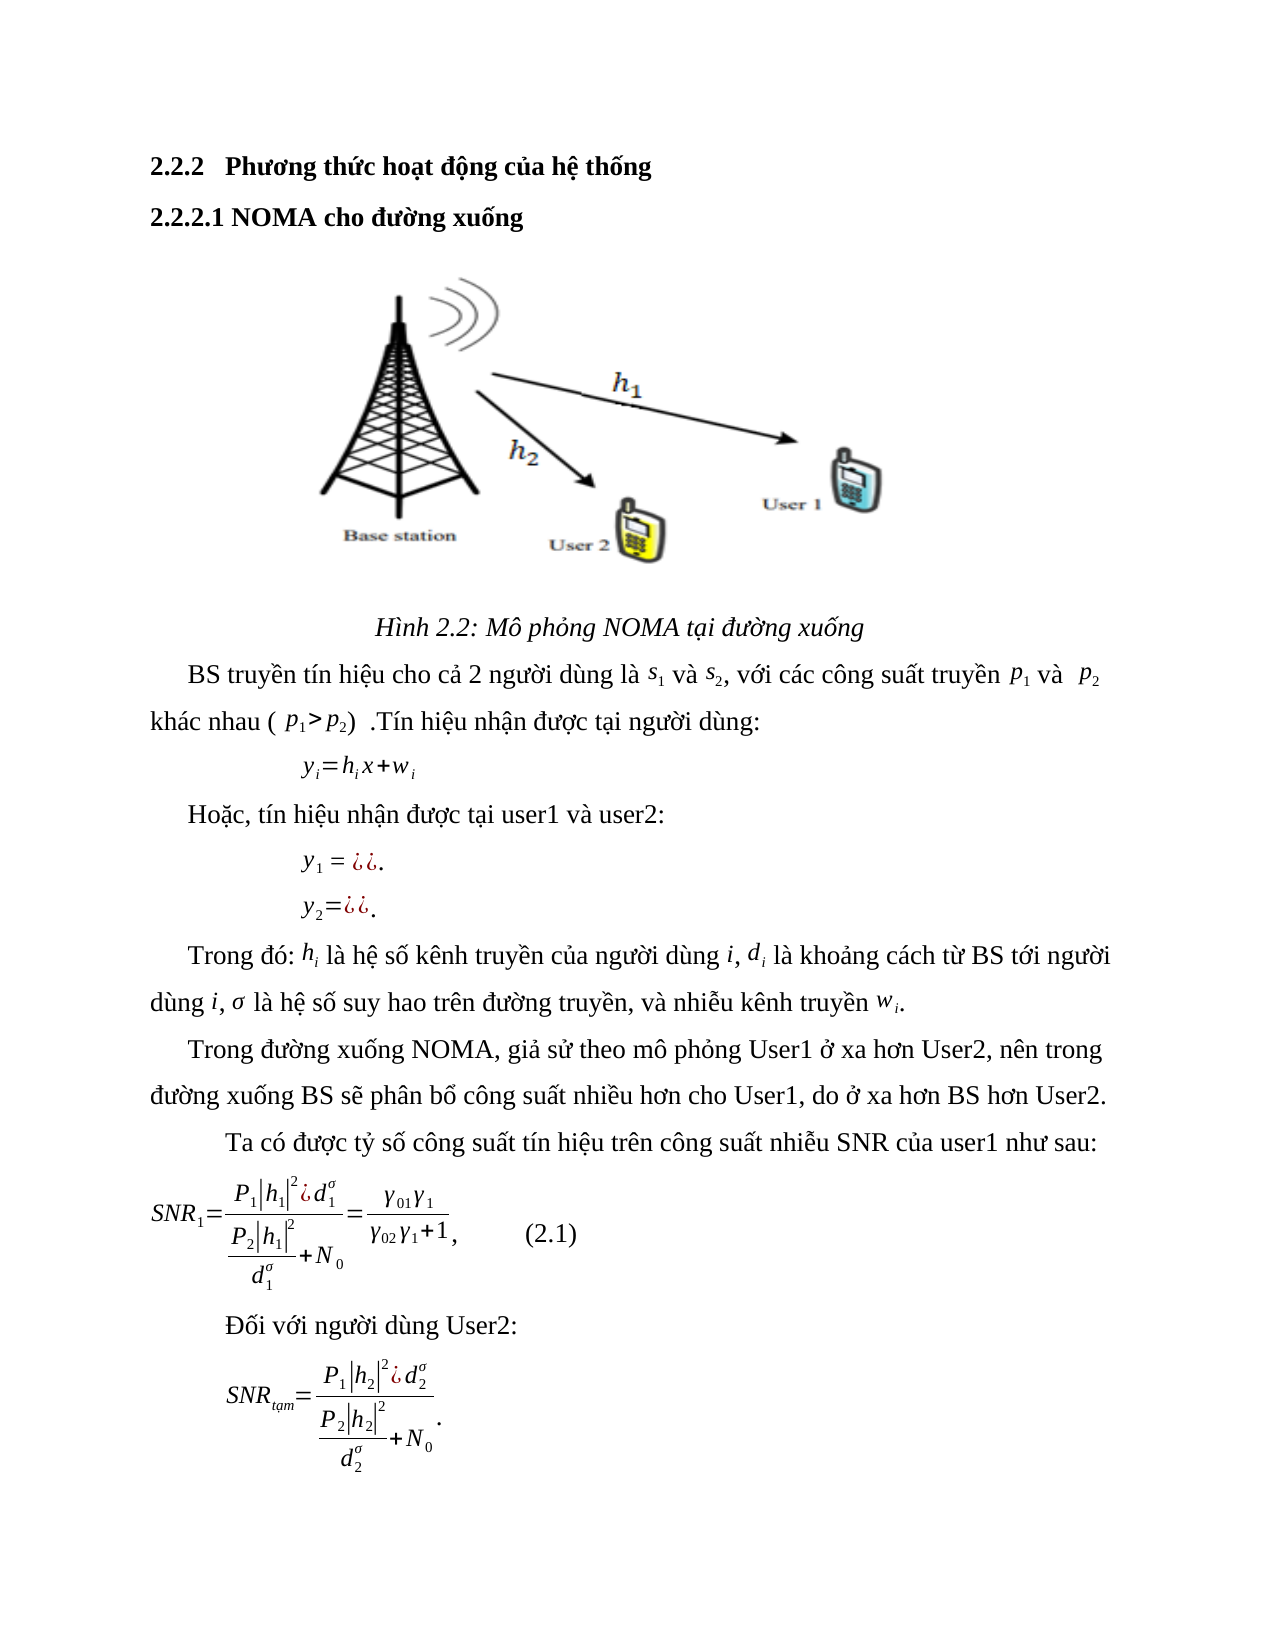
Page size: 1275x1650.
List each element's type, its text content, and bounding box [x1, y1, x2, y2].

text . [225, 892, 1125, 923]
text = . [225, 845, 1125, 877]
text Trong đường xuống NOMA, giả sử theo mô phỏng User1 ở xa hơn User2, nên trong đường xuống BS sẽ phân bổ công suất nhiều hơn cho User1, do ở xa hơn BS hơn User2. [150, 1033, 1125, 1111]
text Ta có được tỷ số công suất tín hiệu trên công suất nhiễu SNR của user1 như sau: [150, 1126, 1125, 1157]
picture [272, 247, 918, 596]
text Hoặc, tín hiệu nhận được tại user1 và user2: [150, 799, 1125, 830]
subtitle Phương thức hoạt động của hệ thống [150, 150, 1125, 181]
text BS truyền tín hiệu cho cả 2 người dùng là và , với các công suất truyền và khác nhau ( ) .Tín hiệu nhận được tại người dùng: [150, 658, 1125, 736]
text , (2.1) [150, 1173, 1125, 1293]
text Trong đó: là hệ số kênh truyền của người dùng , là khoảng cách từ BS tới người dùng , là hệ số suy hao trên đường truyền, và nhiễu kênh truyền . [150, 939, 1125, 1017]
text . [150, 1355, 1125, 1476]
subtitle 2.2.2.1 NOMA cho đường xuống [150, 201, 1125, 232]
text Đối với người dùng User2: [150, 1309, 1125, 1340]
text Hình 2.2: Mô phỏng NOMA tại đường xuống [187, 611, 1125, 642]
